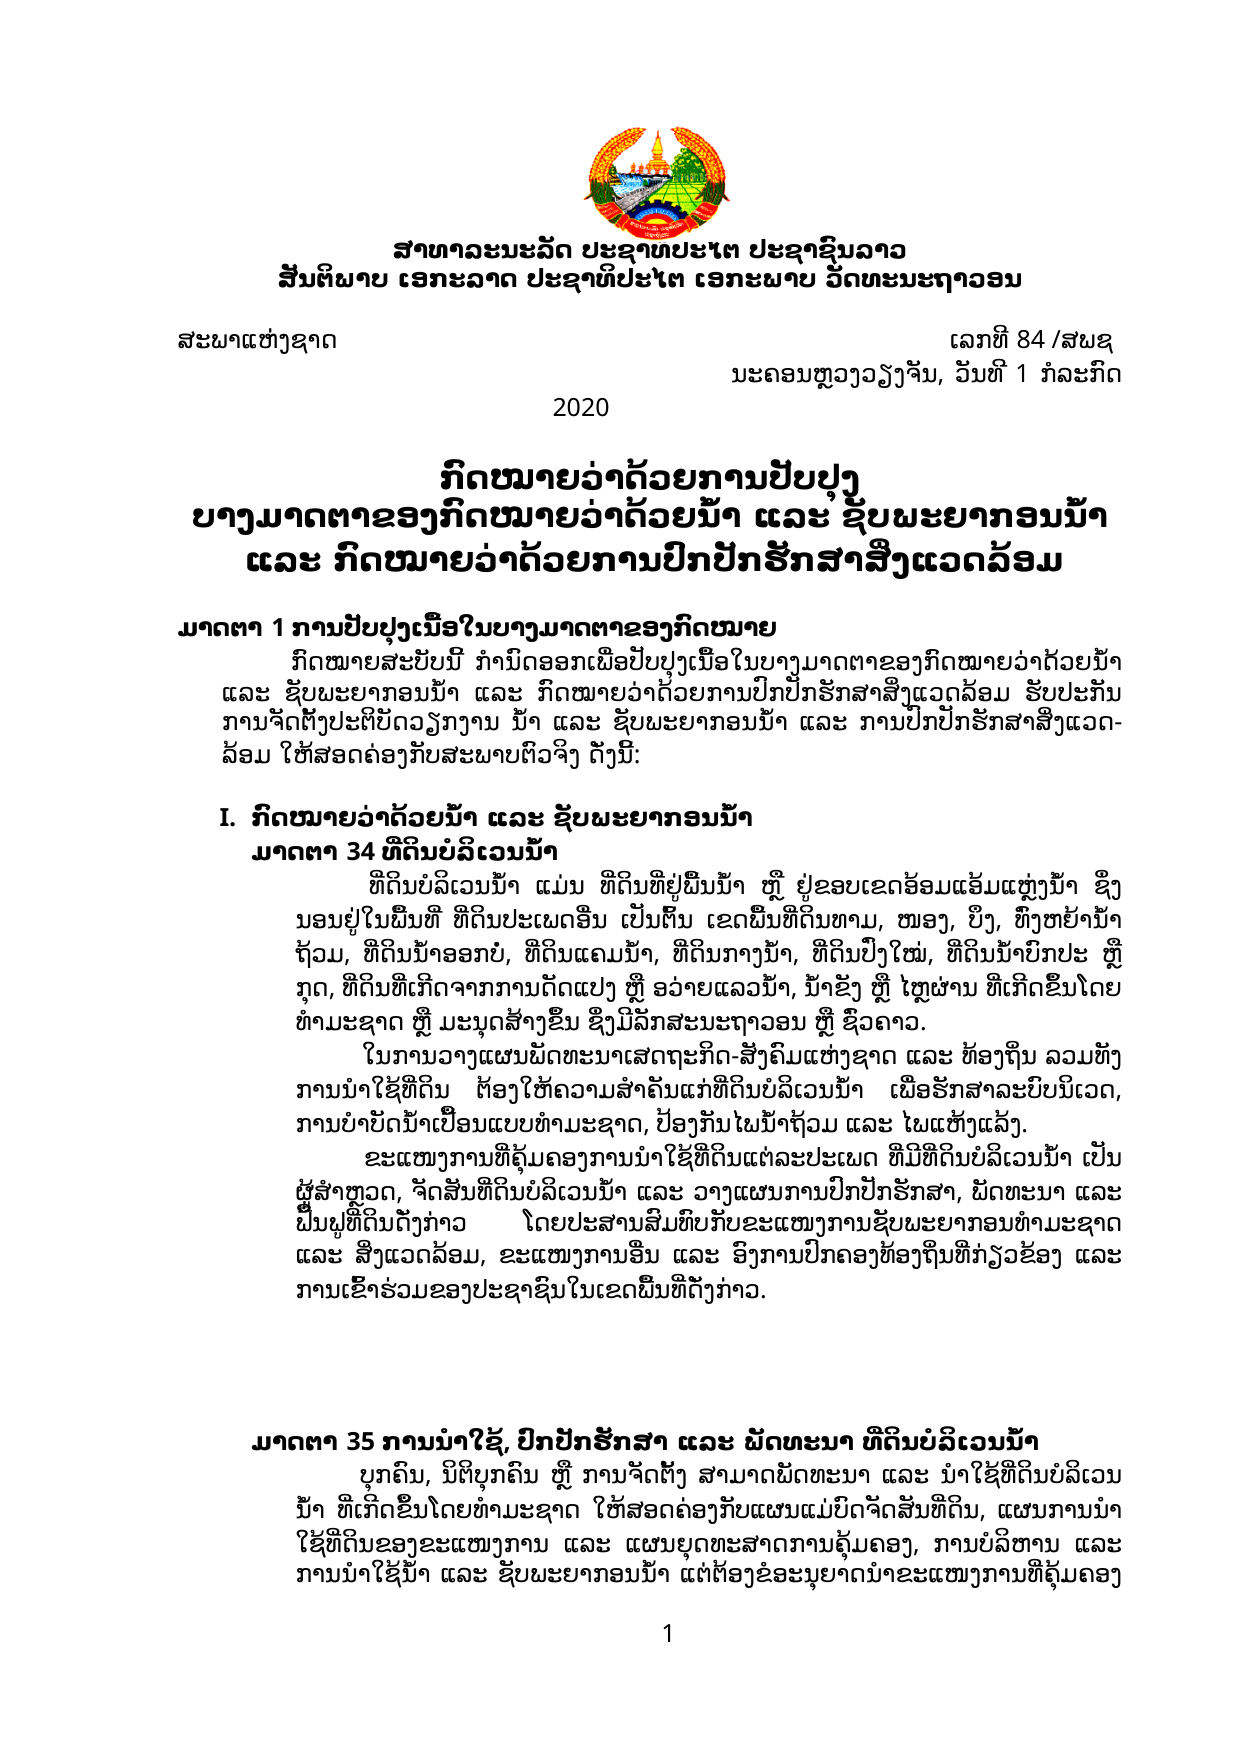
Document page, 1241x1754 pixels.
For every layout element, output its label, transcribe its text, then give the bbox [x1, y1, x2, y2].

text ກົດໝາຍ​ວ່າ​ດ້ວຍ​ການ​ປັບປຸງ [177, 458, 1122, 497]
text ບາງ​ມາດຕາ​ຂອງ​ກົດໝາຍ​ວ່າ​ດ້ວຍ​ນໍ້າ ແລະ ຊັບ​ພະຍາ​ກອນ​ນໍ້າ [177, 497, 1122, 536]
text ໃນ​ການ​ວາງ​ແຜນ​ພັດທະນາ​ເສດຖະກິດ-ສັງຄົມ​ແຫ່ງ​ຊາດ ແລະ ທ້ອງຖິ່ນ ລວມ​ທັງ​ການ​ນໍາ​ໃຊ້​ທີ່​ດິນ ຕ້ອງ​ໃຫ້​ຄວາມ​ສໍາ​ຄັນ​ແກ່​ທີ່​ດິນ​ບໍລິເວນ​ນໍ້າ ເພື່ອ​ຮັກສາ​ລະບົບ​ນິເວດ, ການ​ບໍາ​ບັດ​ນໍ້າ​ເປື້ອນ​ແບບ​ທໍາ​ມະ​ຊາດ, ປ້ອງ​ກັນໄພ​ນໍ້າ​ຖ້ວມ ແລະ ໄພ​ແຫ້ງ​ແລ້ງ. [295, 1038, 1122, 1140]
text ກົດໝາຍ​ສະບັບ​ນີ້ ກໍາ​ນົດ​ອອກ​ເພື່ອ​ປັບປຸງ​ເນື້ອ​ໃນ​ບາງ​ມາດຕາ​ຂອງ​ກົດໝາຍ​ວ່າ​ດ້ວຍ​ນໍ້າ ແລະ ຊັບ​ພະຍາ​ກອນ​ນໍ້າ ແລະ ກົດໝາຍ​ວ່າ​ດ້ວຍ​ການ​ປົກ​ປັກ​ຮັກສາ​ສິ່ງແວດລ້ອມ ຮັບປະກັນ​ການຈັດຕັ້ງ​ປະຕິບັດ​ວຽກ​ງານ ນໍ້າ ແລະ ຊັບ​ພະຍາ​ກອນ​ນໍ້າ ແລະ ການ​ປົກ​ປັກ​ຮັກສາ​ສິ່ງແວດລ້ອມ ໃຫ້​ສອດຄ່ອງ​ກັບ​ສະພາບ​ຕົວ​ຈິງ ດັ່ງນີ້: [222, 644, 1122, 771]
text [295, 1457, 1122, 1588]
text ມາດຕາ 1 ການປັບປຸງເນື້ອໃນບາງມາດຕາຂອງກົດໝາຍ [177, 610, 1122, 644]
picture [581, 124, 731, 242]
text ມາດຕາ 34 ທີ່​ດິນ​ບໍລິເວນ​ນໍ້າ [215, 833, 1122, 867]
text ແລະ ກົດໝາຍ​ວ່າ​ດ້ວຍ​ການ​ປົກ​ປັກ​ຮັກສາ​ສິ່ງແວດລ້ອມ [177, 536, 1122, 581]
text ນະຄອນຫຼວງ​ວຽງ​ຈັນ, ວັນ​ທີ 1 ກໍລະກົດ 2020 [552, 356, 1122, 424]
text ສາທາລະນະ​ລັດ ປະຊາທິປະໄຕ ປະຊາຊົນ​ລາວ [177, 235, 1122, 264]
list ກົດໝາຍ​ວ່າ​ດ້ວຍ​ນໍ້າ ແລະ ຊັບ​ພະຍາ​ກອນ​ນໍ້າ [236, 799, 1122, 833]
text ສະພາ​ແຫ່ງ​ຊາດ ເລກ​ທີ 84 /ສພຊ [177, 322, 1122, 356]
text ທີ່​ດິນ​ບໍລິເວນ​ນ້ຳ ແມ່ນ ທີ່​ດິນ​ທີ່ຢູ່​ພື້ນ​ນ້ຳ ຫຼື ຢູ່​ຂອບ​ເຂດ​ອ້ອມແອ້ມ​ແຫຼ່ງ​ນ້ຳ ຊຶ່ງ​ນອນ​ຢູ່​ໃນ​ພື້ນ​ທີ່ ທີ່​ດິນ​ປະເພດ​ອື່ນ ເປັນຕົ້ນ ເຂດ​ພື້ນ​ທີ່​ດິນ​ທາມ, ໜອງ, ບຶງ, ທົ່ງ​ຫຍ້າ​ນ້ຳ​ຖ້ວມ, ທີ່​ດິນ​ນ້ຳ​ອອກ​ບໍ່, ທີ່​ດິນ​ແຄມ​ນໍ້າ, ທີ່​ດິນ​ກາງ​ນໍ້າ, ທີ່​ດິນ​ປົ່ງ​ໃໝ່, ທີ່​ດິນ​ນໍ້າ​ບົກ​ປະ ຫຼື ກຸດ, ທີ່​ດິນ​ທີ່​ເກີດ​ຈາກ​ການ​ດັດແປງ ຫຼື ອວ່າຍ​ແລວ​ນໍ້າ, ນໍ້າ​ຂັງ ຫຼື ໄຫຼ​ຜ່ານ ທີ່​ເກີດ​ຂຶ້ນ​ໂດຍ​ທຳ​ມະ​ຊາດ ຫຼື ມະນຸດ​ສ້າງ​ຂຶ້ນ ຊຶ່ງ​ມີ​ລັກສະນະ​ຖາວອນ ຫຼື ຊົ່ວ​ຄາວ. [295, 867, 1122, 1038]
text ມາດຕາ 35 ການ​ນໍາ​ໃຊ້, ປົກ​ປັກ​ຮັກສາ ແລະ ພັດທະນາ ທີ່​ດິນ​ບໍລິເວນ​ນໍ້າ [215, 1423, 1122, 1457]
text ຂະແໜງການ​ທີ່​ຄຸ້ມ​ຄອງ​ການ​ນຳ​ໃຊ້​ທີ່​ດິນ​ແຕ່​ລະ​ປະເພດ ທີ່​ມີ​ທີ່​ດິນ​ບໍລິເວນ​ນໍ້າ ເປັນ​ຜູ້​ສໍາ​ຫຼວດ, ຈັດ​ສັນ​ທີ່​ດິນ​ບໍລິເວນ​ນໍ້າ ແລະ ວາງ​ແຜນການ​ປົກ​ປັກ​ຮັກສາ, ພັດທະນາ ແລະ ຟື້ນ​ຟູ​ທີ່​ດິນ​ດັ່ງກ່າວ ໂດຍ​ປະສານ​ສົມທົບ​ກັບ​ຂະແໜງການ​ຊັບ​ພະຍາ​ກອນ​ທໍາ​ມະ​ຊາດ ແລະ ສິ່ງແວດລ້ອມ, ຂະແໜງການ​ອື່ນ ແລະ ອົງການ​ປົກຄອງ​ທ້ອງຖິ່ນ​ທີ່​ກ່ຽວຂ້ອງ ແລະ ການ​ເຂົ້າ​ຮ່ວມ​ຂອງ​ປະຊາຊົນ​ໃນ​ເຂດ​ພື້ນ​ທີ່​ດັ່ງ​ກ່າວ. [295, 1140, 1122, 1305]
text ສັນຕິພາບ ເອກະລາດ ປະຊາທິປະໄຕ ເອກະ​ພາບ ວັດທະນະ​ຖາວອນ [177, 264, 1122, 293]
